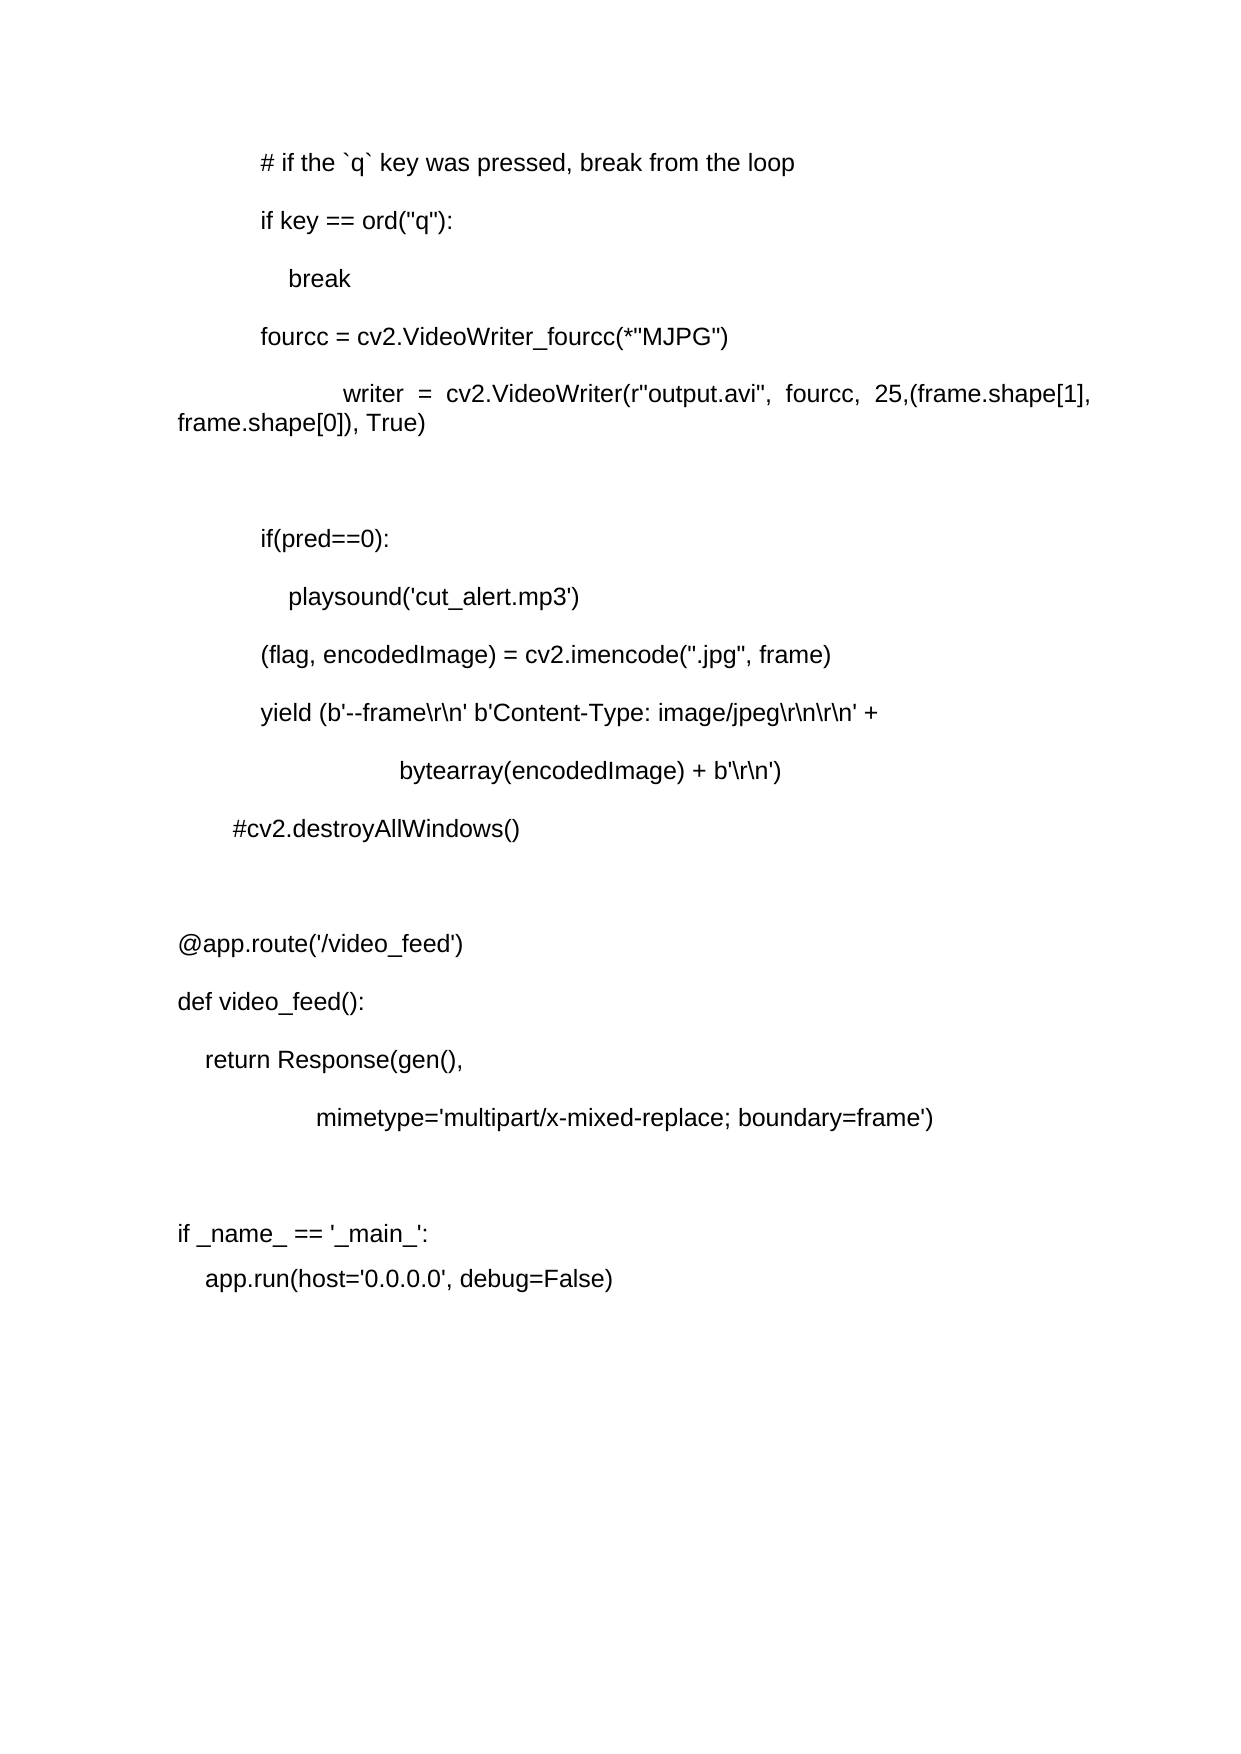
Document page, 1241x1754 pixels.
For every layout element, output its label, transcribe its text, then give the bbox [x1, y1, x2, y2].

text fourcc = cv2.VideoWriter_fourcc(*"MJPG") [177, 321, 1092, 350]
text writer = cv2.VideoWriter(r"output.avi", fourcc, 25,(frame.shape[1], frame.shape[0]), True) [177, 379, 1092, 437]
text return Response(gen(), [177, 1045, 1092, 1074]
text if _name_ == '_main_': [177, 1219, 1092, 1248]
text if key == ord("q"): [177, 206, 1092, 234]
text bytearray(encodedImage) + b'\r\n') [177, 756, 1092, 784]
text # if the `q` key was pressed, break from the loop [177, 148, 1092, 176]
text def video_feed(): [177, 987, 1092, 1016]
text if(pred==0): [177, 524, 1092, 553]
text @app.route('/video_feed') [177, 929, 1092, 958]
text (flag, encodedImage) = cv2.imencode(".jpg", frame) [177, 640, 1092, 668]
text break [177, 263, 1092, 292]
text #cv2.destroyAllWindows() [177, 813, 1092, 842]
text playsound('cut_alert.mp3') [177, 582, 1092, 611]
text mimetype='multipart/x-mixed-replace; boundary=frame') [177, 1103, 1092, 1132]
text yield (b'--frame\r\n' b'Content-Type: image/jpeg\r\n\r\n' + [177, 698, 1092, 726]
text app.run(host='0.0.0.0', debug=False) [177, 1264, 1092, 1293]
